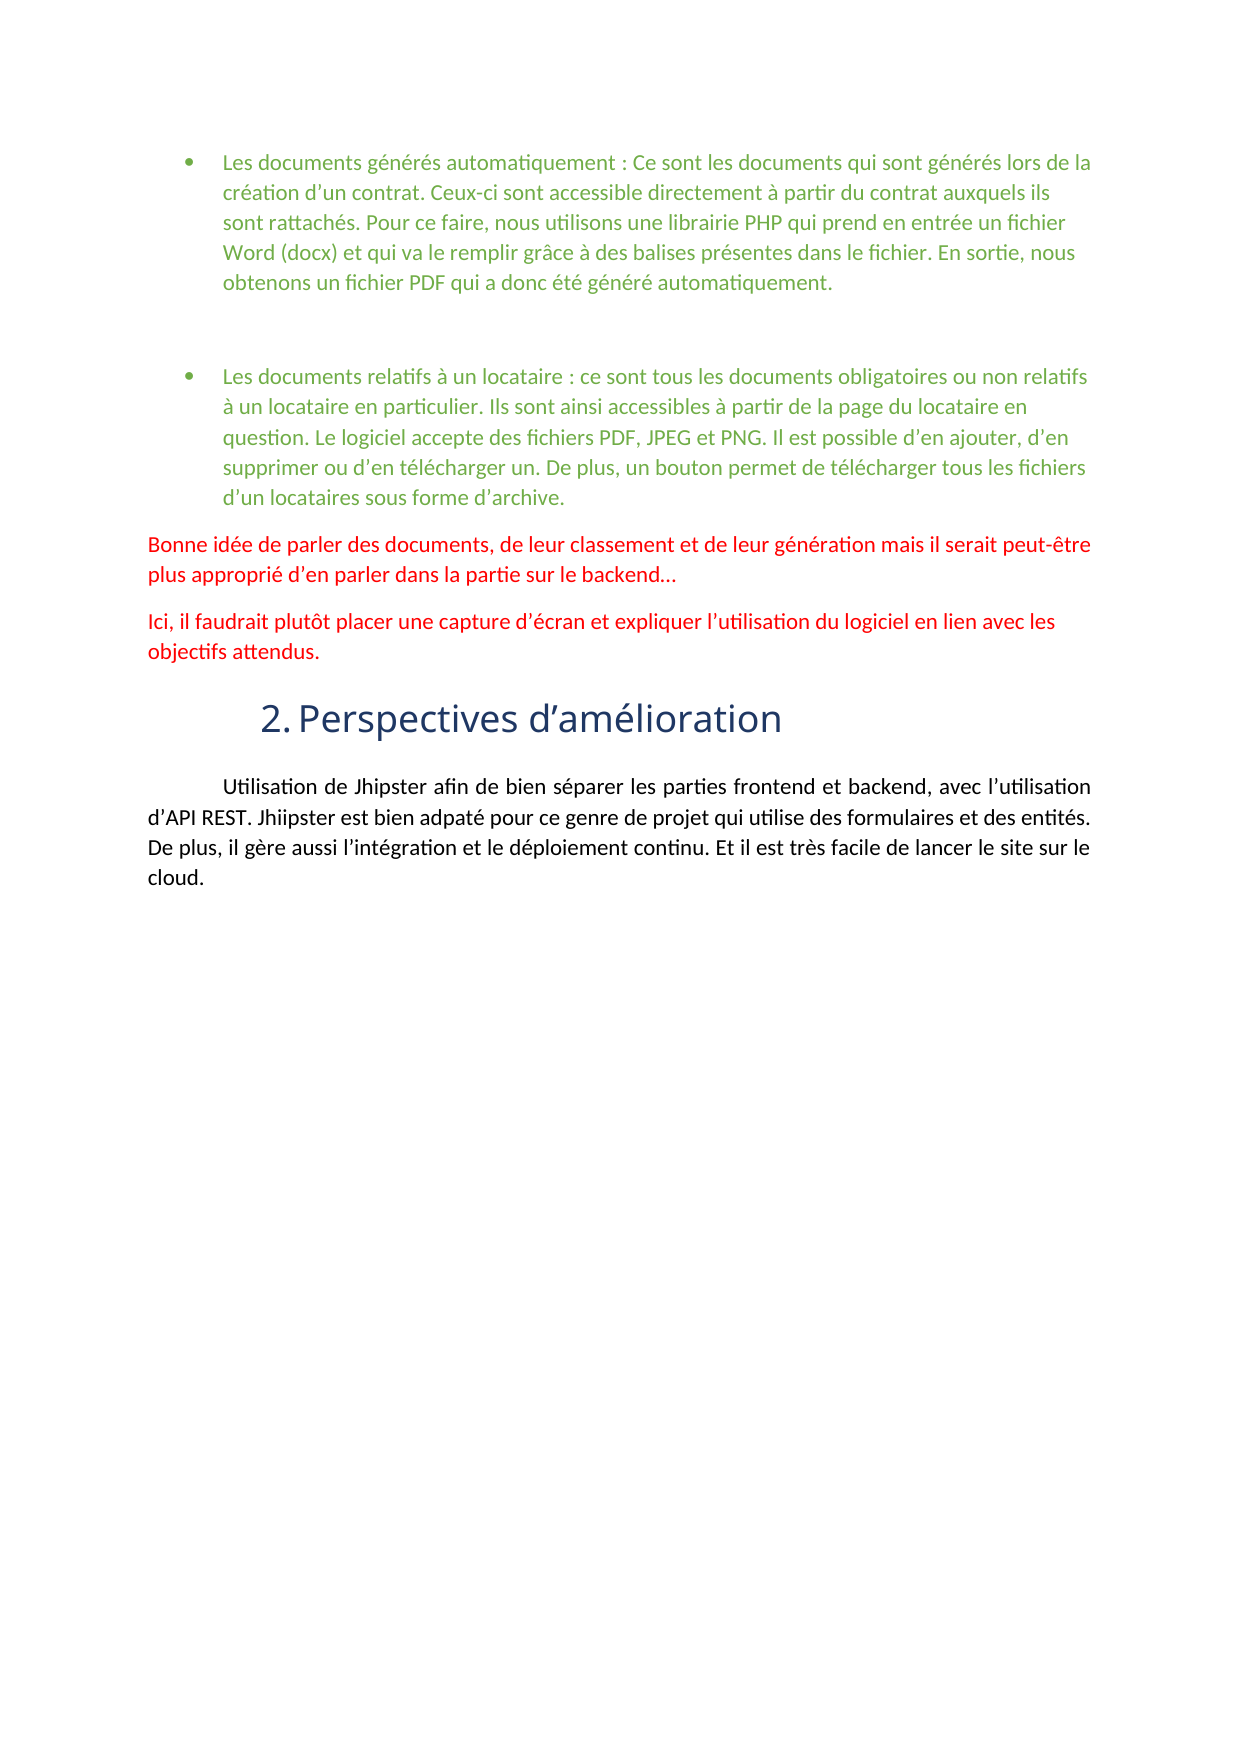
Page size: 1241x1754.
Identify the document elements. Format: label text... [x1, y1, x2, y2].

list Les documents générés automatiquement : Ce sont les documents qui sont générés lors de la création d’un contrat. Ceux-ci sont accessible directement à partir du contrat auxquels ils sont rattachés. Pour ce faire, nous utilisons une librairie PHP qui prend en entrée un fichier Word (docx) et qui va le remplir grâce à des balises présentes dans le fichier. En sortie, nous obtenons un fichier PDF qui a donc été généré automatiquement. [185, 148, 1093, 296]
text Utilisation de Jhipster afin de bien séparer les parties frontend et backend, avec l’utilisation d’API REST. Jhiipster est bien adpaté pour ce genre de projet qui utilise des formulaires et des entités. De plus, il gère aussi l’intégration et le déploiement continu. Et il est très facile de lancer le site sur le cloud. [148, 772, 1093, 891]
list Les documents relatifs à un locataire : ce sont tous les documents obligatoires ou non relatifs à un locataire en particulier. Ils sont ainsi accessibles à partir de la page du locataire en question. Le logiciel accepte des fichiers PDF, JPEG et PNG. Il est possible d’en ajouter, d’en supprimer ou d’en télécharger un. De plus, un bouton permet de télécharger tous les fichiers d’un locataires sous forme d’archive. [185, 362, 1093, 511]
text Ici, il faudrait plutôt placer une capture d’écran et expliquer l’utilisation du logiciel en lien avec les objectifs attendus. [148, 607, 1093, 665]
text Bonne idée de parler des documents, de leur classement et de leur génération mais il serait peut-être plus approprié d’en parler dans la partie sur le backend… [148, 530, 1093, 588]
subtitle Perspectives d’amélioration [260, 692, 1093, 743]
